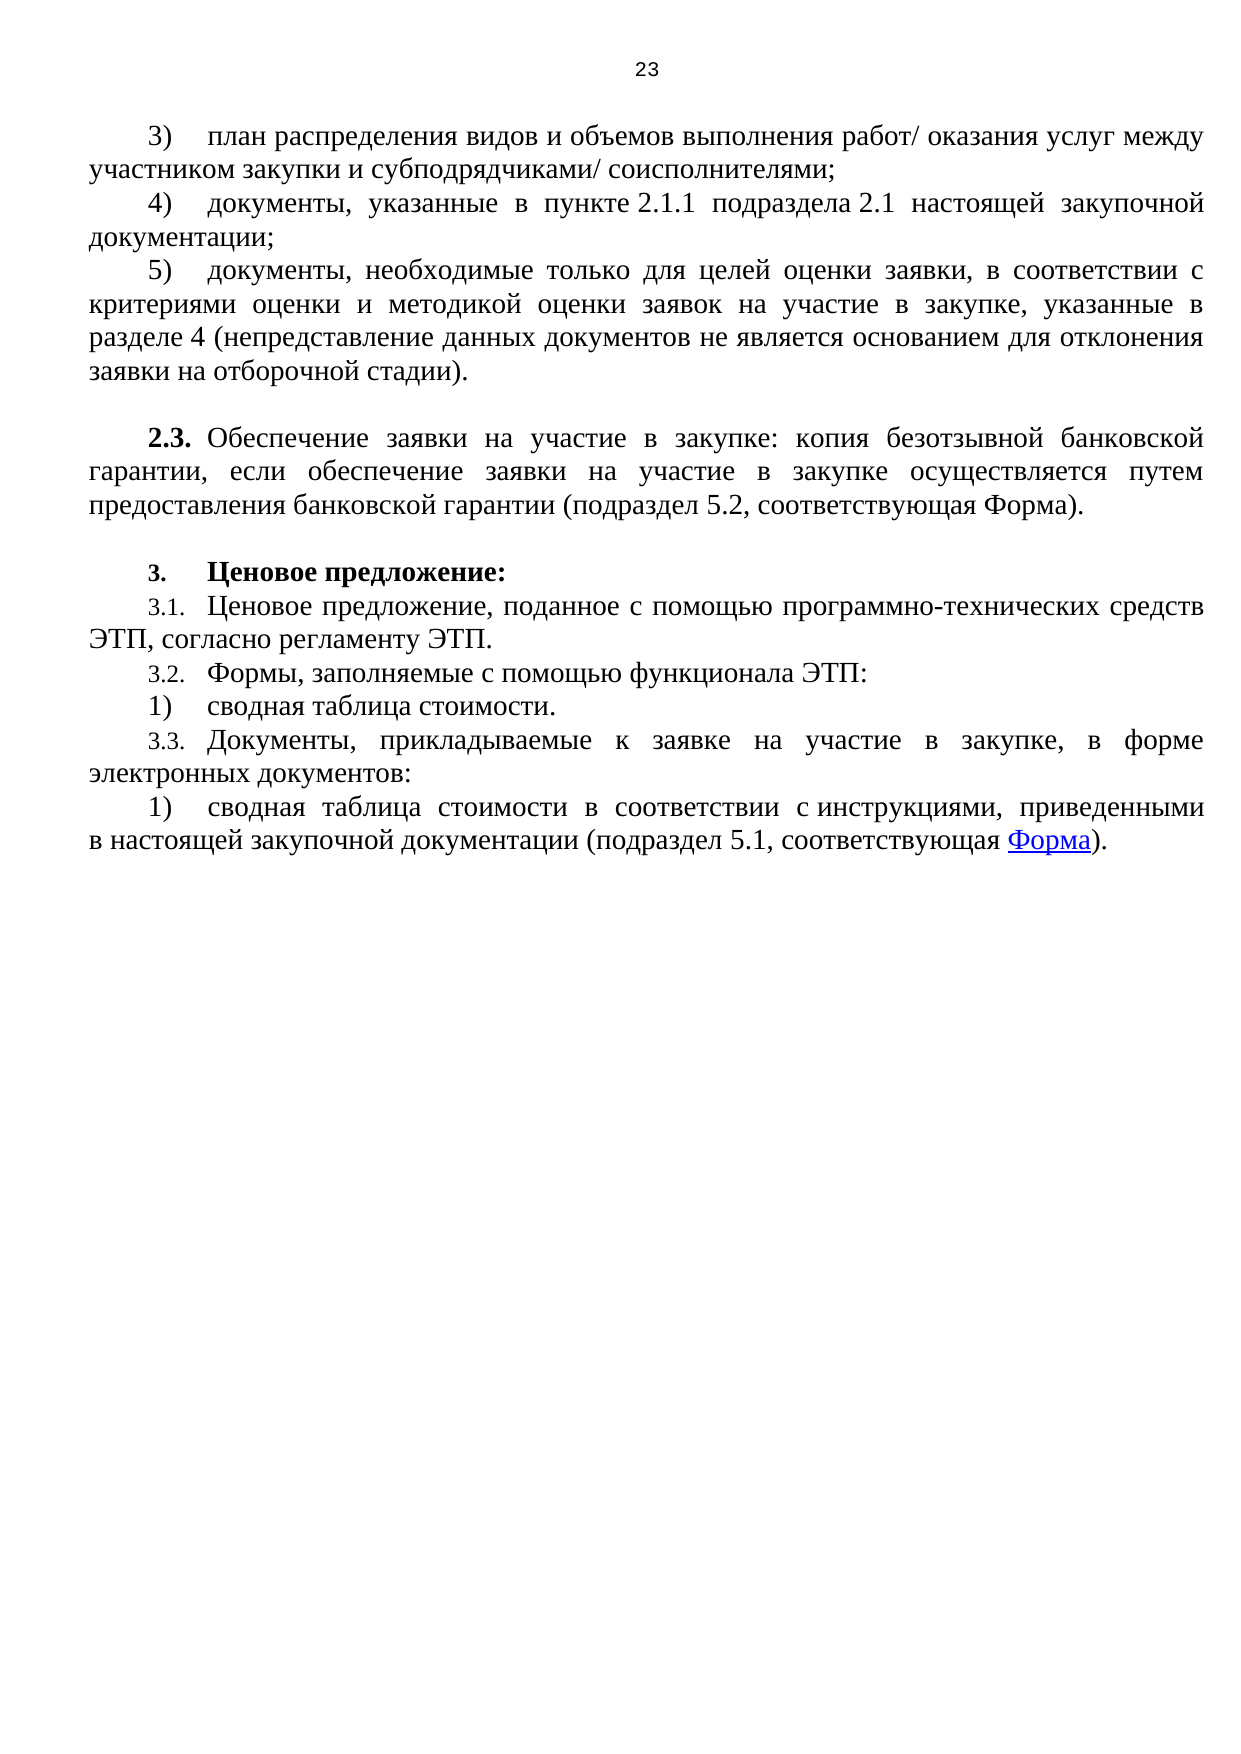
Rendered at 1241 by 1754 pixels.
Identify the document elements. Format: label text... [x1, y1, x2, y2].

list сводная таблица стоимости в соответствии с инструкциями, приведенными в настоящей закупочной документации (подраздел 5.1, соответствующая Форма). [89, 789, 1205, 856]
list документы, необходимые только для целей оценки заявки, в соответствии с критериями оценки и методикой оценки заявок на участие в закупке, указанные в разделе 4 (непредставление данных документов не является основанием для отклонения заявки на отборочной стадии). [89, 252, 1205, 386]
list Формы, заполняемые с помощью функционала ЭТП: [89, 655, 1205, 688]
list Ценовое предложение: [89, 554, 1205, 588]
list Документы, прикладываемые к заявке на участие в закупке, в форме электронных документов: [89, 722, 1205, 789]
list Обеспечение заявки на участие в закупке: копия безотзывной банковской гарантии, если обеспечение заявки на участие в закупке осуществляется путем предоставления банковской гарантии (подраздел 5.2, соответствующая Форма). [89, 420, 1205, 521]
list Ценовое предложение, поданное с помощью программно-технических средств ЭТП, согласно регламенту ЭТП. [89, 588, 1205, 655]
list документы, указанные в пункте 2.1.1 подраздела 2.1 настоящей закупочной документации; [89, 185, 1205, 252]
list сводная таблица стоимости. [89, 688, 1205, 722]
list план распределения видов и объемов выполнения работ/ оказания услуг между участником закупки и субподрядчиками/ соисполнителями; [89, 118, 1205, 185]
